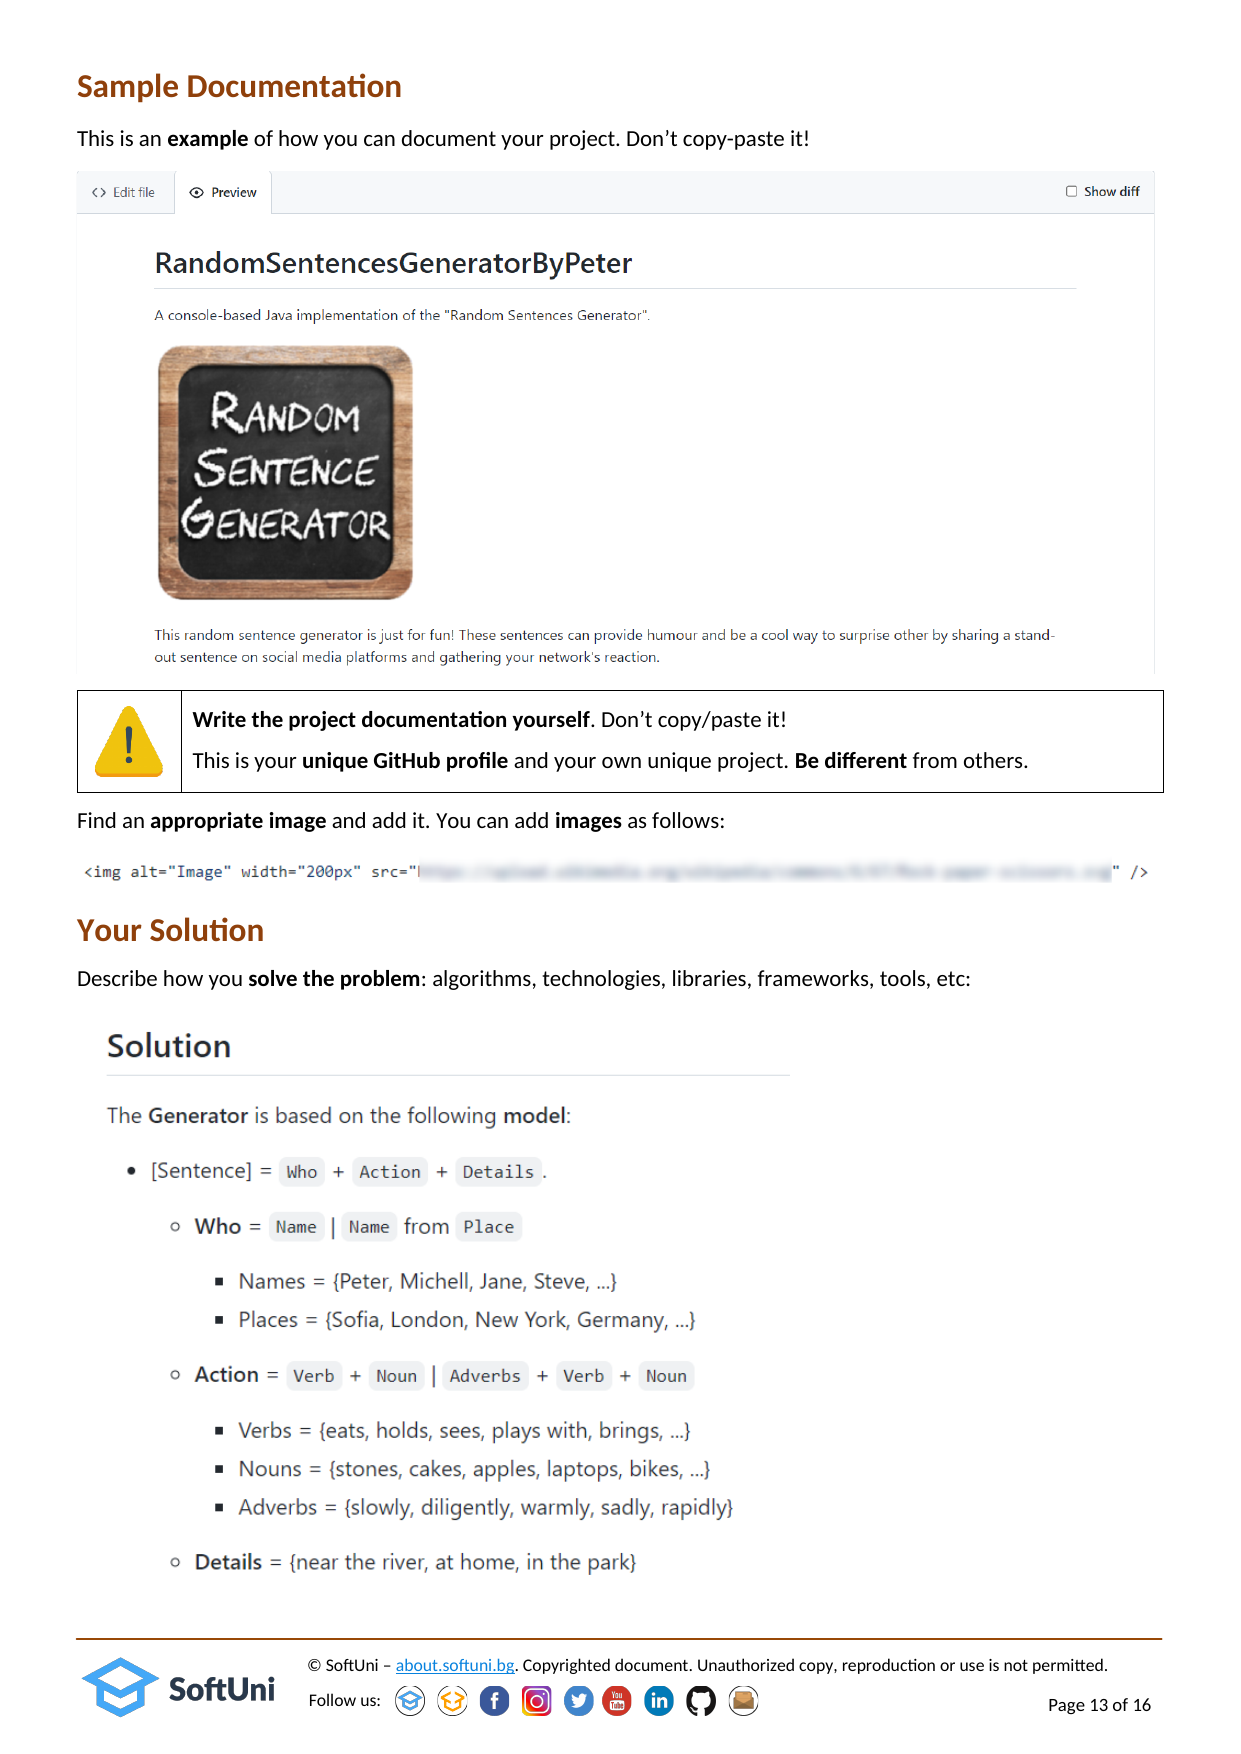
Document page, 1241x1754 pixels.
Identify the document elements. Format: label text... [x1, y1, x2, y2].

picture [644, 1686, 651, 1694]
text Describe how you solve the problem: algorithms, technologies, libraries, frameworks, tools, etc: [77, 964, 1163, 993]
picture [76, 852, 1159, 893]
table_header Write the project documentation yourself. Don’t copy/paste it! This is your unique GitHub profile and your own unique project. Be different from others. [182, 691, 1163, 792]
picture [479, 1686, 510, 1716]
picture [395, 1686, 425, 1716]
picture [728, 1686, 759, 1716]
picture [602, 1686, 632, 1716]
subtitle Sample Documentation [77, 65, 1163, 106]
picture [686, 1686, 716, 1716]
picture [644, 1707, 653, 1716]
text This is an example of how you can document your project. Don’t copy-paste it! [77, 124, 1163, 152]
picture [564, 1686, 594, 1716]
picture [75, 1651, 281, 1723]
picture [76, 171, 1157, 674]
subtitle Your Solution [77, 909, 1163, 950]
table_header [78, 691, 181, 792]
picture [88, 699, 169, 780]
text Find an appropriate image and add it. You can add images as follows: [77, 806, 1163, 834]
picture [667, 1686, 674, 1694]
picture [658, 1698, 667, 1707]
picture [437, 1686, 468, 1716]
picture [665, 1707, 674, 1716]
picture [76, 1009, 790, 1598]
picture [522, 1686, 552, 1716]
